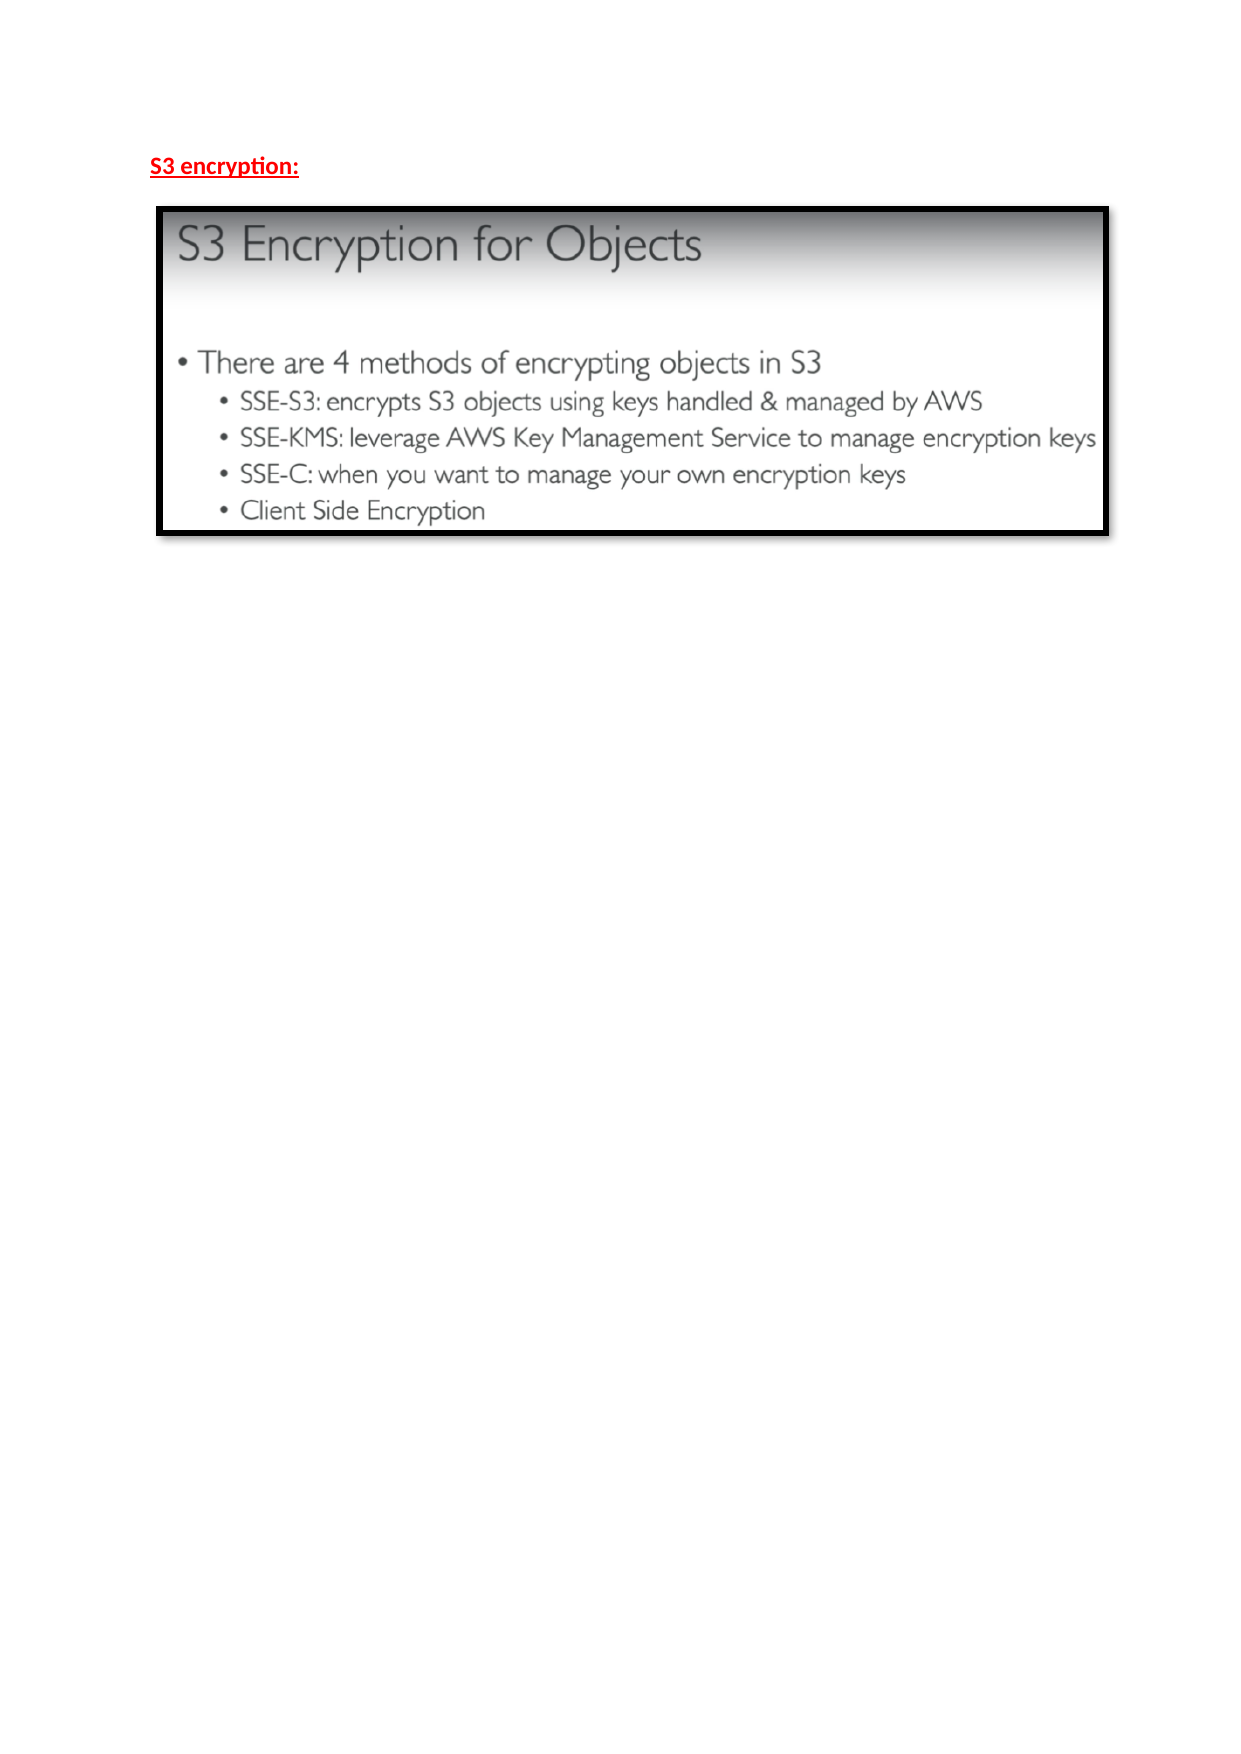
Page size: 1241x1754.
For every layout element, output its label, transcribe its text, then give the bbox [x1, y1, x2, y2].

picture [163, 212, 1103, 530]
text S3 encryption: [150, 150, 1090, 181]
